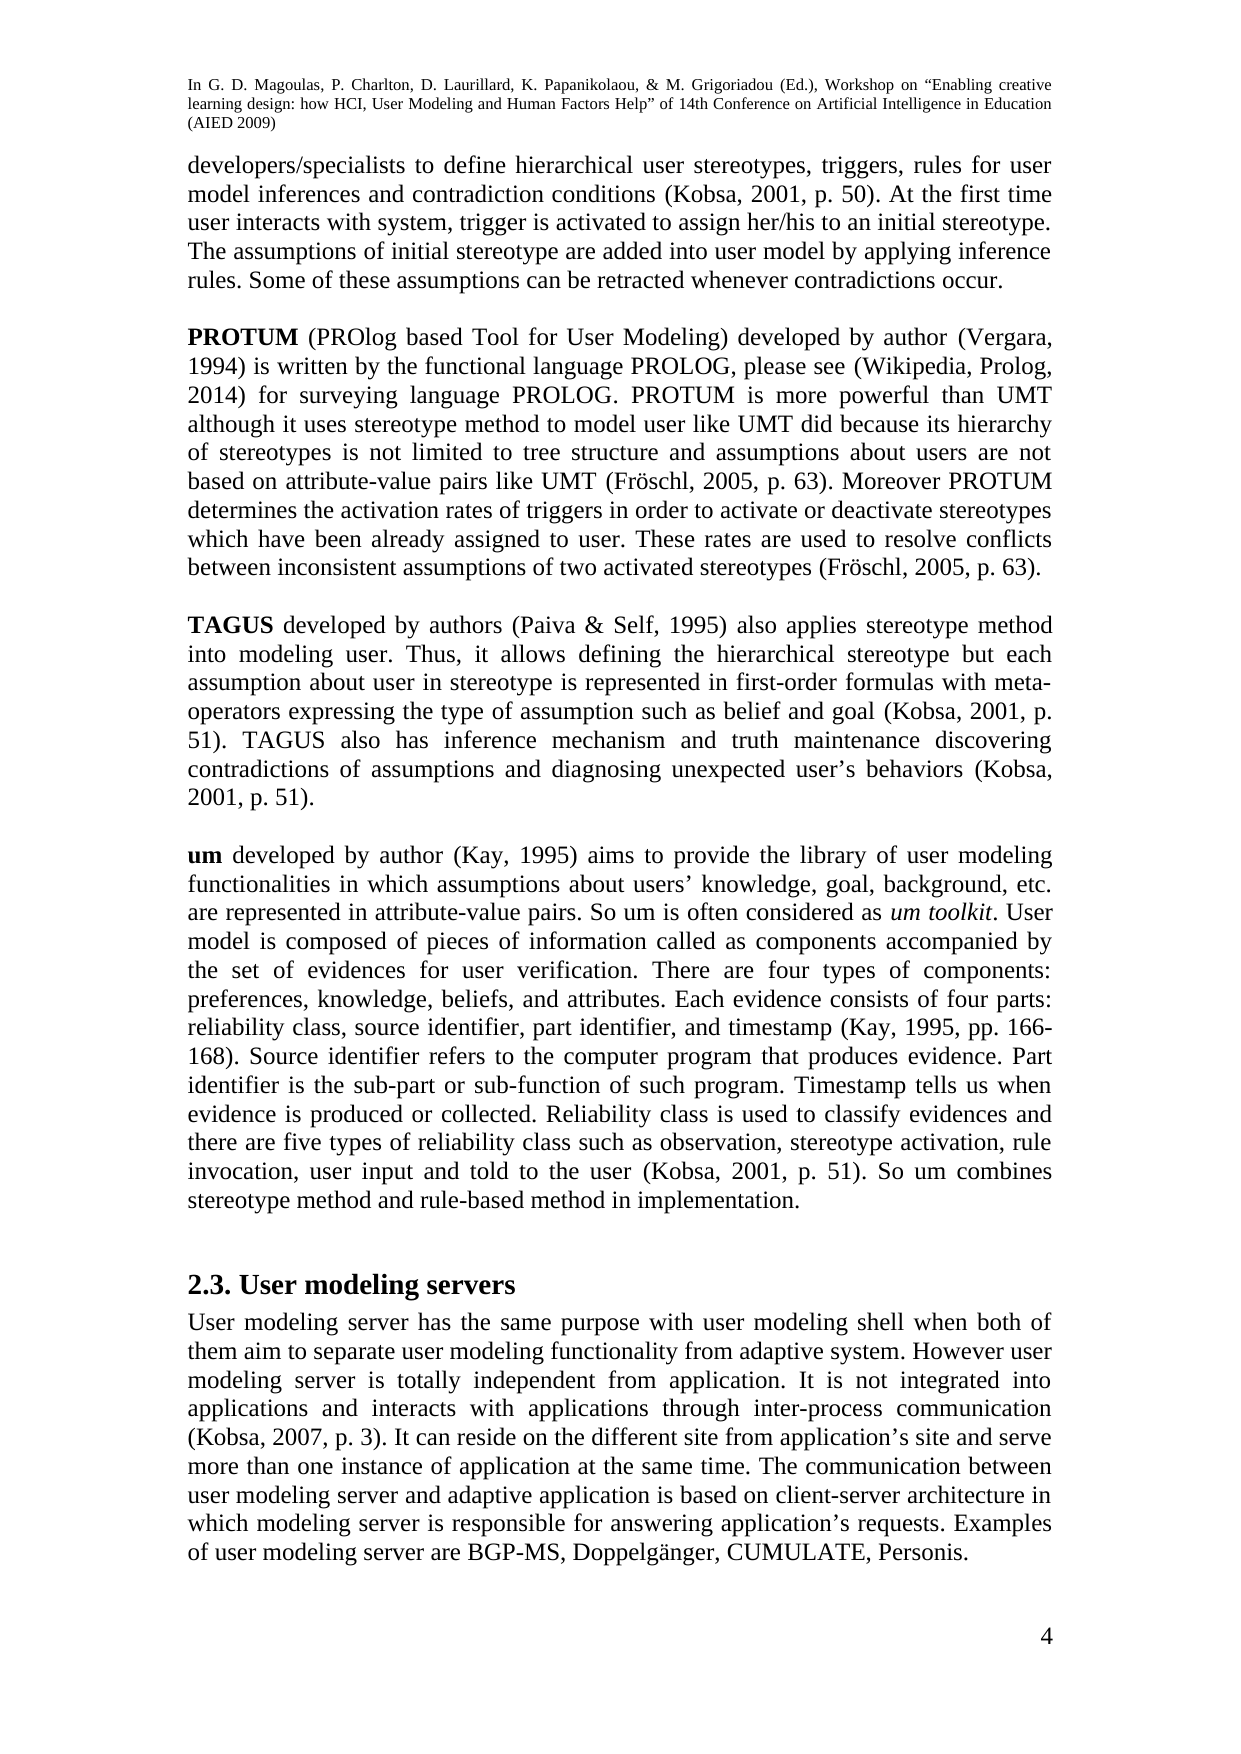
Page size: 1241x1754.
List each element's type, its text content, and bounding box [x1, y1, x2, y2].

text User modeling server has the same purpose with user modeling shell when both of them aim to separate user modeling functionality from adaptive system. However user modeling server is totally independent from application. It is not integrated into applications and interacts with applications through inter-process communication . It can reside on the different site from application’s site and serve more than one instance of application at the same time. The communication between user modeling server and adaptive application is based on client-server architecture in which modeling server is responsible for answering application’s requests. Examples of user modeling server are BGP-MS, Doppelgänger, CUMULATE, Personis. [187, 1307, 1053, 1566]
text PROTUM (PROlog based Tool for User Modeling) developed by author is written by the functional language PROLOG, please see for surveying language PROLOG. PROTUM is more powerful than UMT although it uses stereotype method to model user like UMT did because its hierarchy of stereotypes is not limited to tree structure and assumptions about users are not based on attribute-value pairs like UMT . Moreover PROTUM determines the activation rates of triggers in order to activate or deactivate stereotypes which have been already assigned to user. These rates are used to resolve conflicts between inconsistent assumptions of two activated stereotypes . [187, 322, 1053, 581]
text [187, 150, 1053, 294]
text TAGUS developed by authors also applies stereotype method into modeling user. Thus, it allows defining the hierarchical stereotype but each assumption about user in stereotype is represented in first-order formulas with meta-operators expressing the type of assumption such as belief and goal . TAGUS also has inference mechanism and truth maintenance discovering contradictions of assumptions and diagnosing unexpected user’s behaviors . [187, 610, 1053, 811]
text um developed by author aims to provide the library of user modeling functionalities in which assumptions about users’ knowledge, goal, background, etc. are represented in attribute-value pairs. So um is often considered as um toolkit. User model is composed of pieces of information called as components accompanied by the set of evidences for user verification. There are four types of components: preferences, knowledge, beliefs, and attributes. Each evidence consists of four parts: reliability class, source identifier, part identifier, and timestamp . Source identifier refers to the computer program that produces evidence. Part identifier is the sub-part or sub-function of such program. Timestamp tells us when evidence is produced or collected. Reliability class is used to classify evidences and there are five types of reliability class such as observation, stereotype activation, rule invocation, user input and told to the user . So um combines stereotype method and rule-based method in implementation. [187, 840, 1053, 1214]
subtitle 2.3. User modeling servers [187, 1267, 1053, 1301]
